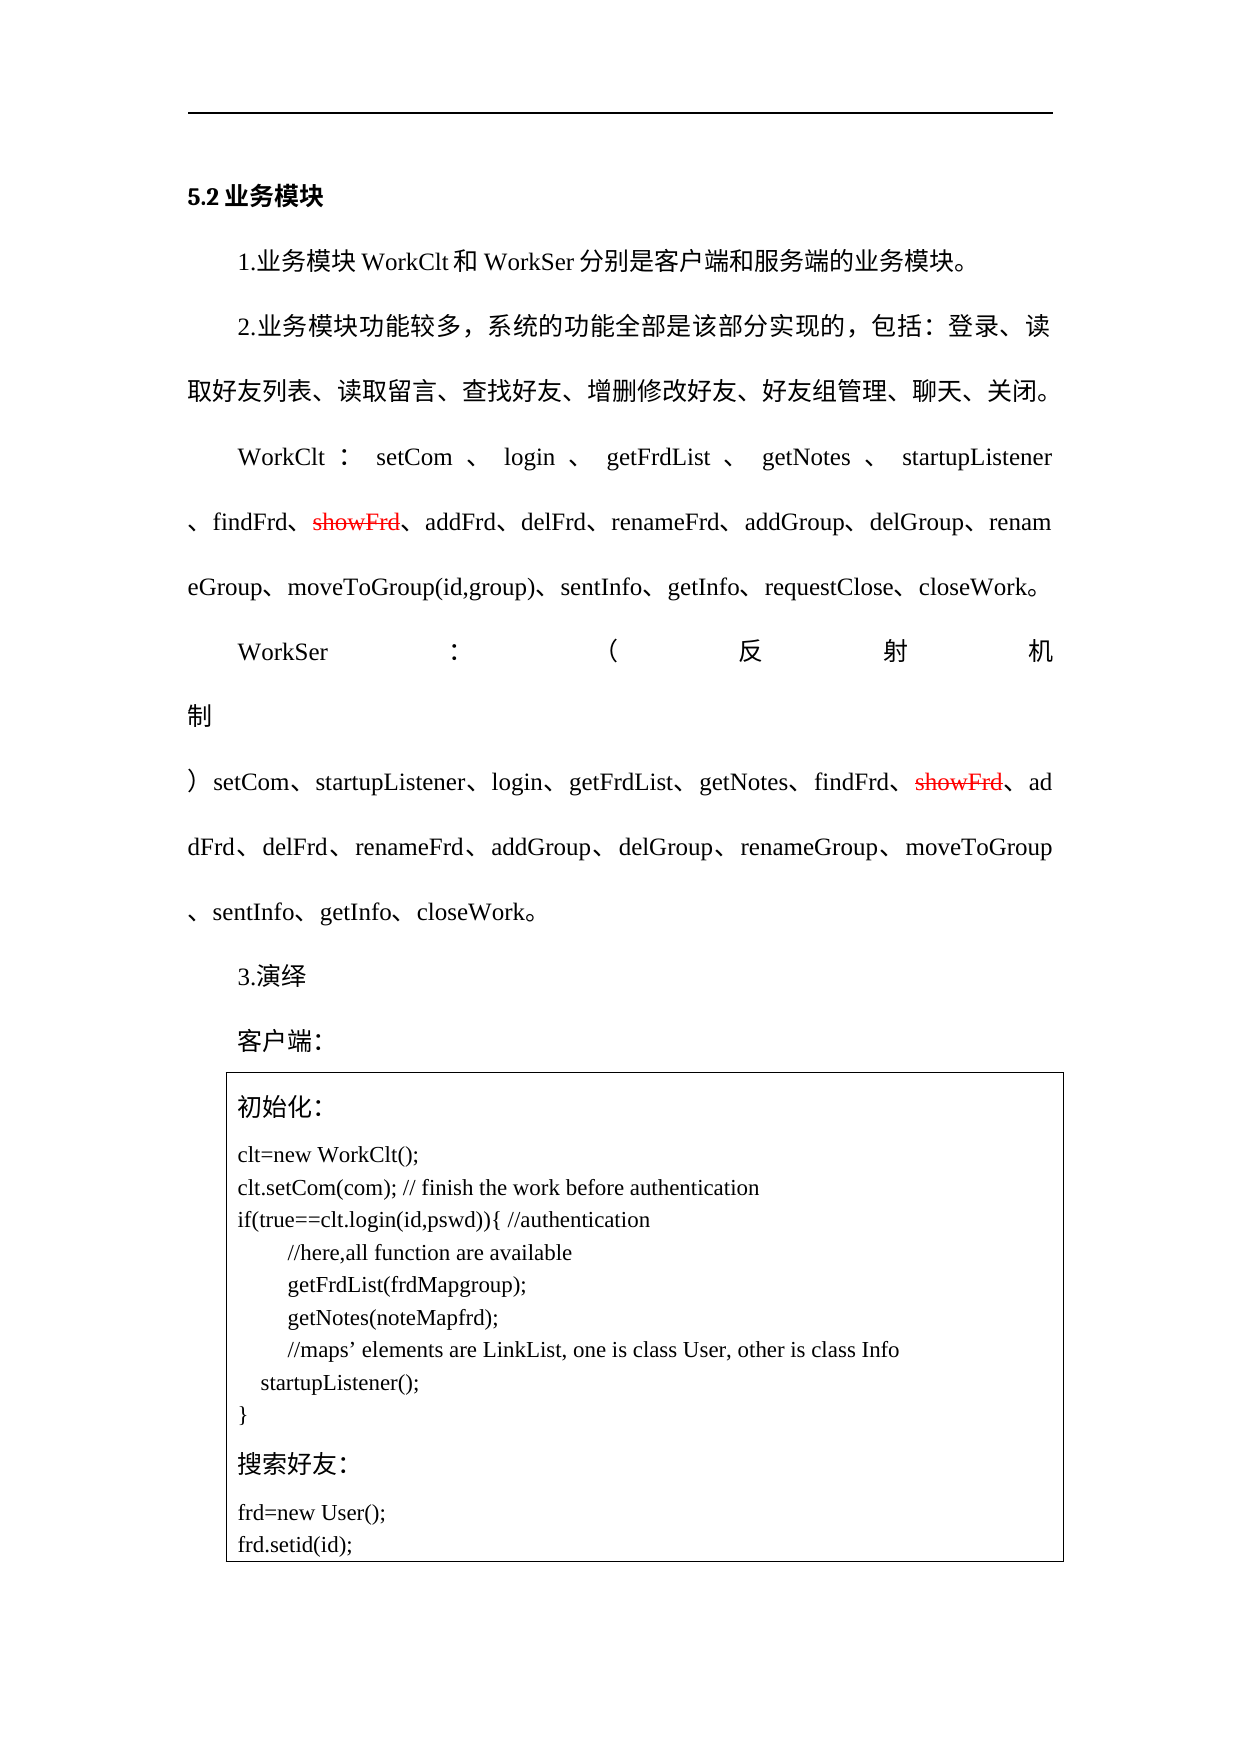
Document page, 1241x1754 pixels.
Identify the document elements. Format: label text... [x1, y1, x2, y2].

subtitle 5.2业务模块 [187, 162, 1053, 227]
text 2.业务模块功能较多，系统的功能全部是该部分实现的，包括：登录、读取好友列表、读取留言、查找好友、增删修改好友、好友组管理、聊天、关闭。 [187, 292, 1053, 422]
text WorkSer：（反射机制）setCom、startupListener、login、getFrdList、getNotes、findFrd、showFrd、addFrd、delFrd、renameFrd、addGroup、delGroup、renameGroup、moveToGroup、sentInfo、getInfo、closeWork。 [187, 617, 1053, 942]
text 1.业务模块WorkClt和WorkSer分别是客户端和服务端的业务模块。 [187, 227, 1053, 292]
text WorkClt：setCom、login、getFrdList、getNotes、startupListener 、findFrd、showFrd、addFrd、delFrd、renameFrd、addGroup、delGroup、renameGroup、moveToGroup(id,group)、sentInfo、getInfo、requestClose、closeWork。 [187, 422, 1053, 617]
text 客户端： [237, 1007, 1053, 1072]
text 3.演绎 [237, 942, 1053, 1007]
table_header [227, 1073, 1063, 1561]
